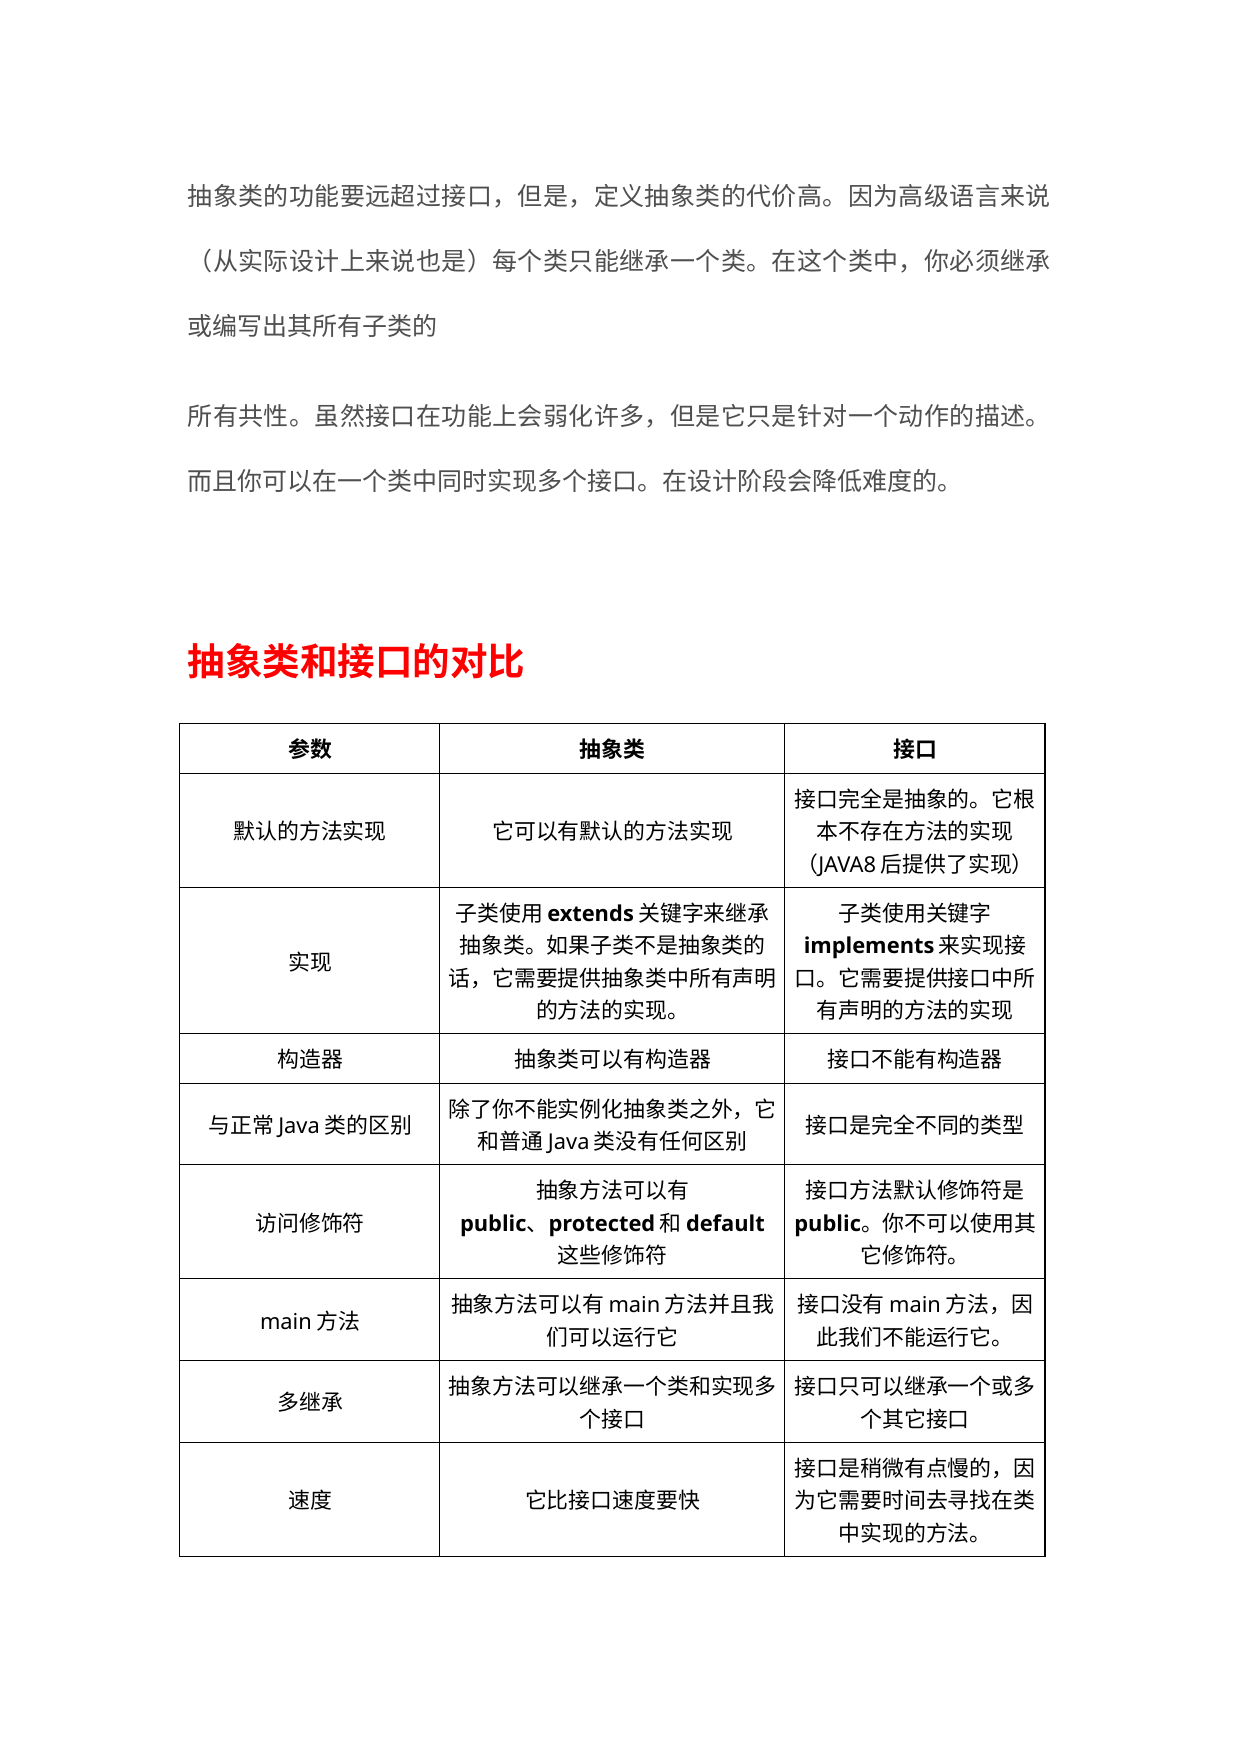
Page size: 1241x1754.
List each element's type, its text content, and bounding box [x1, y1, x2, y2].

table_cell 除了你不能实例化抽象类之外，它和普通Java类没有任何区别 [440, 1084, 784, 1164]
table_cell 默认的方法实现 [180, 774, 439, 887]
text 所有共性。虽然接口在功能上会弱化许多，但是它只是针对一个动作的描述。而且你可以在一个类中同时实现多个接口。在设计阶段会降低难度的。 [187, 382, 1053, 512]
table_cell 它可以有默认的方法实现 [440, 774, 784, 887]
table_cell 子类使用extends关键字来继承抽象类。如果子类不是抽象类的话，它需要提供抽象类中所有声明的方法的实现。 [440, 888, 784, 1033]
table_cell 多继承 [180, 1361, 439, 1442]
table_cell 实现 [180, 888, 439, 1033]
table_cell 接口是完全不同的类型 [785, 1084, 1044, 1164]
table_cell 接口完全是抽象的。它根本不存在方法的实现（JAVA8后提供了实现） [785, 774, 1044, 887]
table_header 抽象类 [440, 724, 784, 772]
table_cell 抽象方法可以继承一个类和实现多个接口 [440, 1361, 784, 1442]
table_cell main方法 [180, 1279, 439, 1360]
table_cell 接口方法默认修饰符是public。你不可以使用其它修饰符。 [785, 1165, 1044, 1278]
table_cell 抽象类可以有构造器 [440, 1034, 784, 1082]
table_cell 与正常Java类的区别 [180, 1084, 439, 1164]
table_cell 它比接口速度要快 [440, 1443, 784, 1556]
table_header 接口 [785, 724, 1044, 772]
table_cell 速度 [180, 1443, 439, 1556]
subtitle 抽象类和接口的对比 [187, 627, 1053, 692]
table_cell 接口只可以继承一个或多个其它接口 [785, 1361, 1044, 1442]
table_cell 构造器 [180, 1034, 439, 1082]
table_cell 接口是稍微有点慢的，因为它需要时间去寻找在类中实现的方法。 [785, 1443, 1044, 1556]
table_cell 子类使用关键字implements来实现接口。它需要提供接口中所有声明的方法的实现 [785, 888, 1044, 1033]
table_cell 接口没有main方法，因此我们不能运行它。 [785, 1279, 1044, 1360]
table_cell 抽象方法可以有main方法并且我们可以运行它 [440, 1279, 784, 1360]
table_cell 抽象方法可以有public、protected和default这些修饰符 [440, 1165, 784, 1278]
text 抽象类的功能要远超过接口，但是，定义抽象类的代价高。因为高级语言来说（从实际设计上来说也是）每个类只能继承一个类。在这个类中，你必须继承或编写出其所有子类的 [187, 162, 1053, 357]
table_header 参数 [180, 724, 439, 772]
table_cell 访问修饰符 [180, 1165, 439, 1278]
table_cell 接口不能有构造器 [785, 1034, 1044, 1082]
